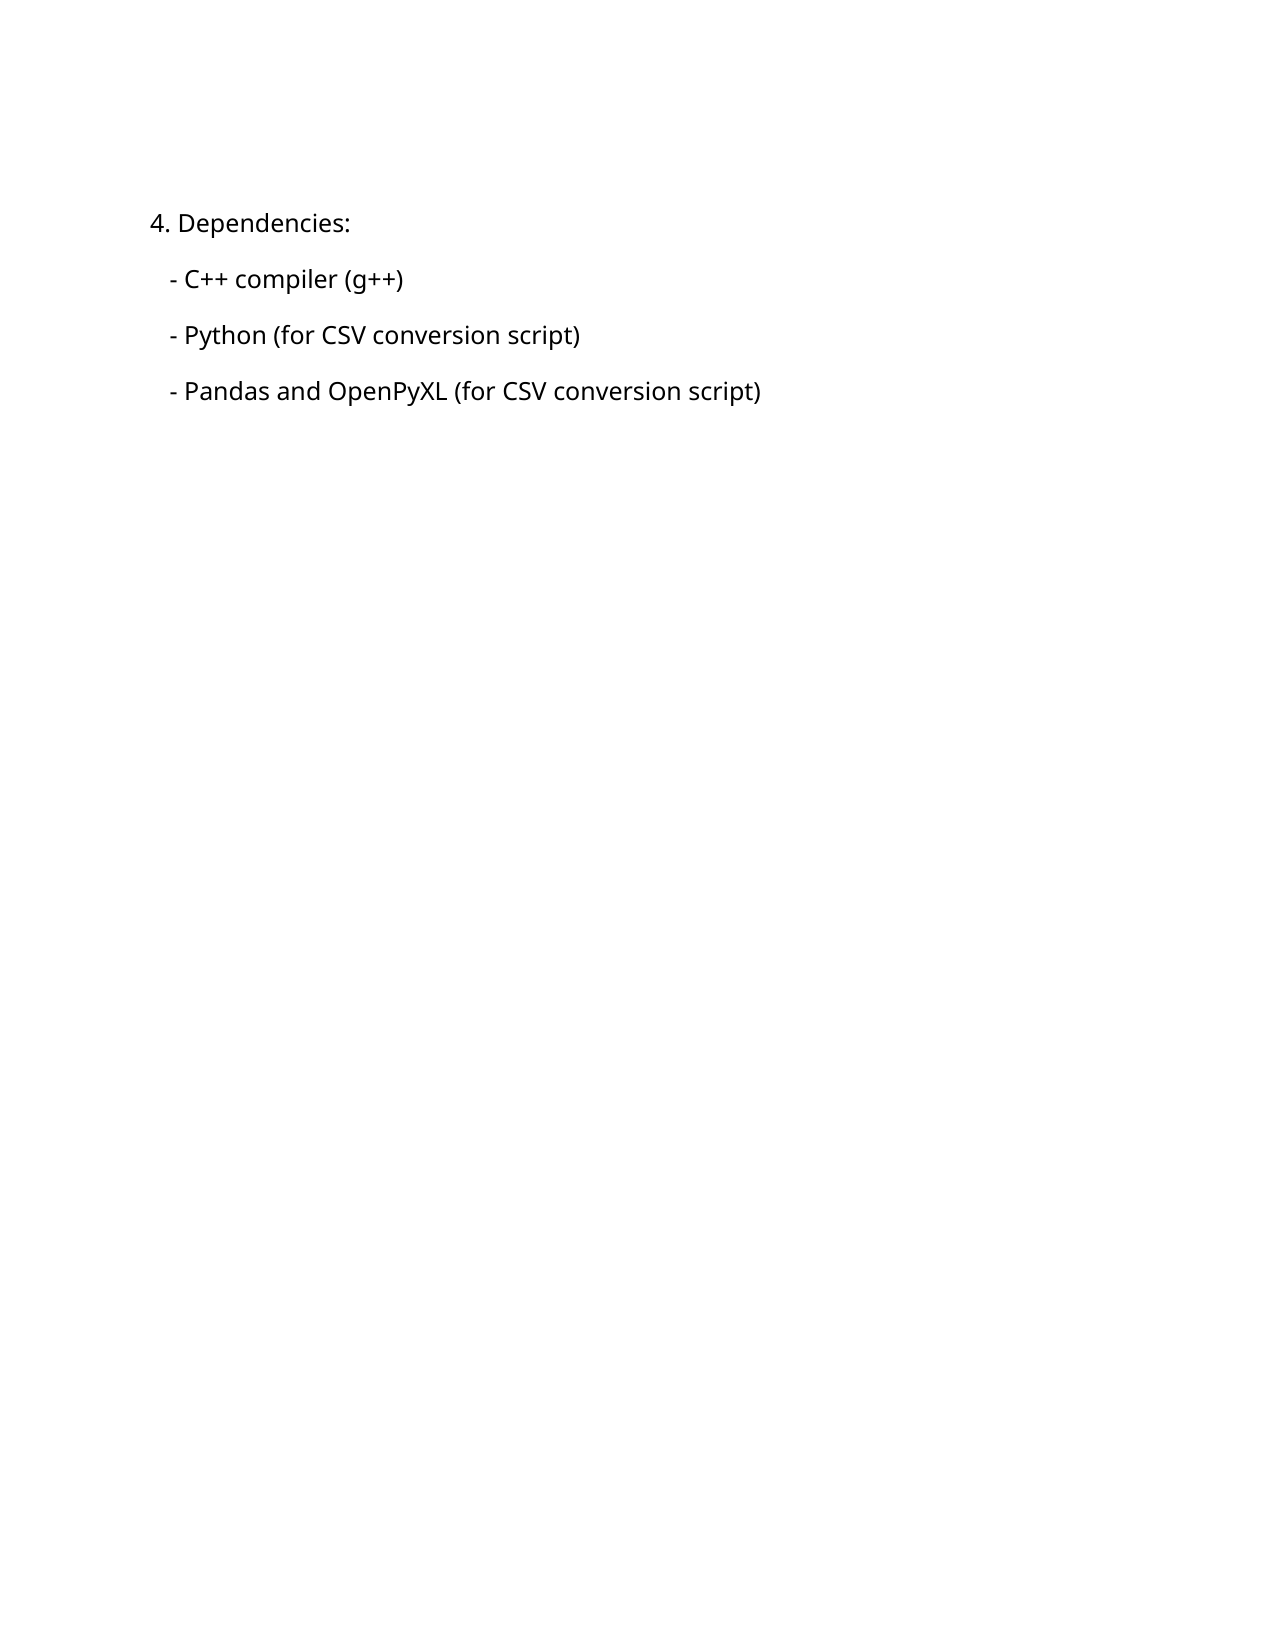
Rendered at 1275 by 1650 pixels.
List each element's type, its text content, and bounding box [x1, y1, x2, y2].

text - C++ compiler (g++) [150, 262, 1125, 296]
text 4. Dependencies: [150, 206, 1125, 240]
text - Python (for CSV conversion script) [150, 317, 1125, 352]
text - Pandas and OpenPyXL (for CSV conversion script) [150, 373, 1125, 407]
